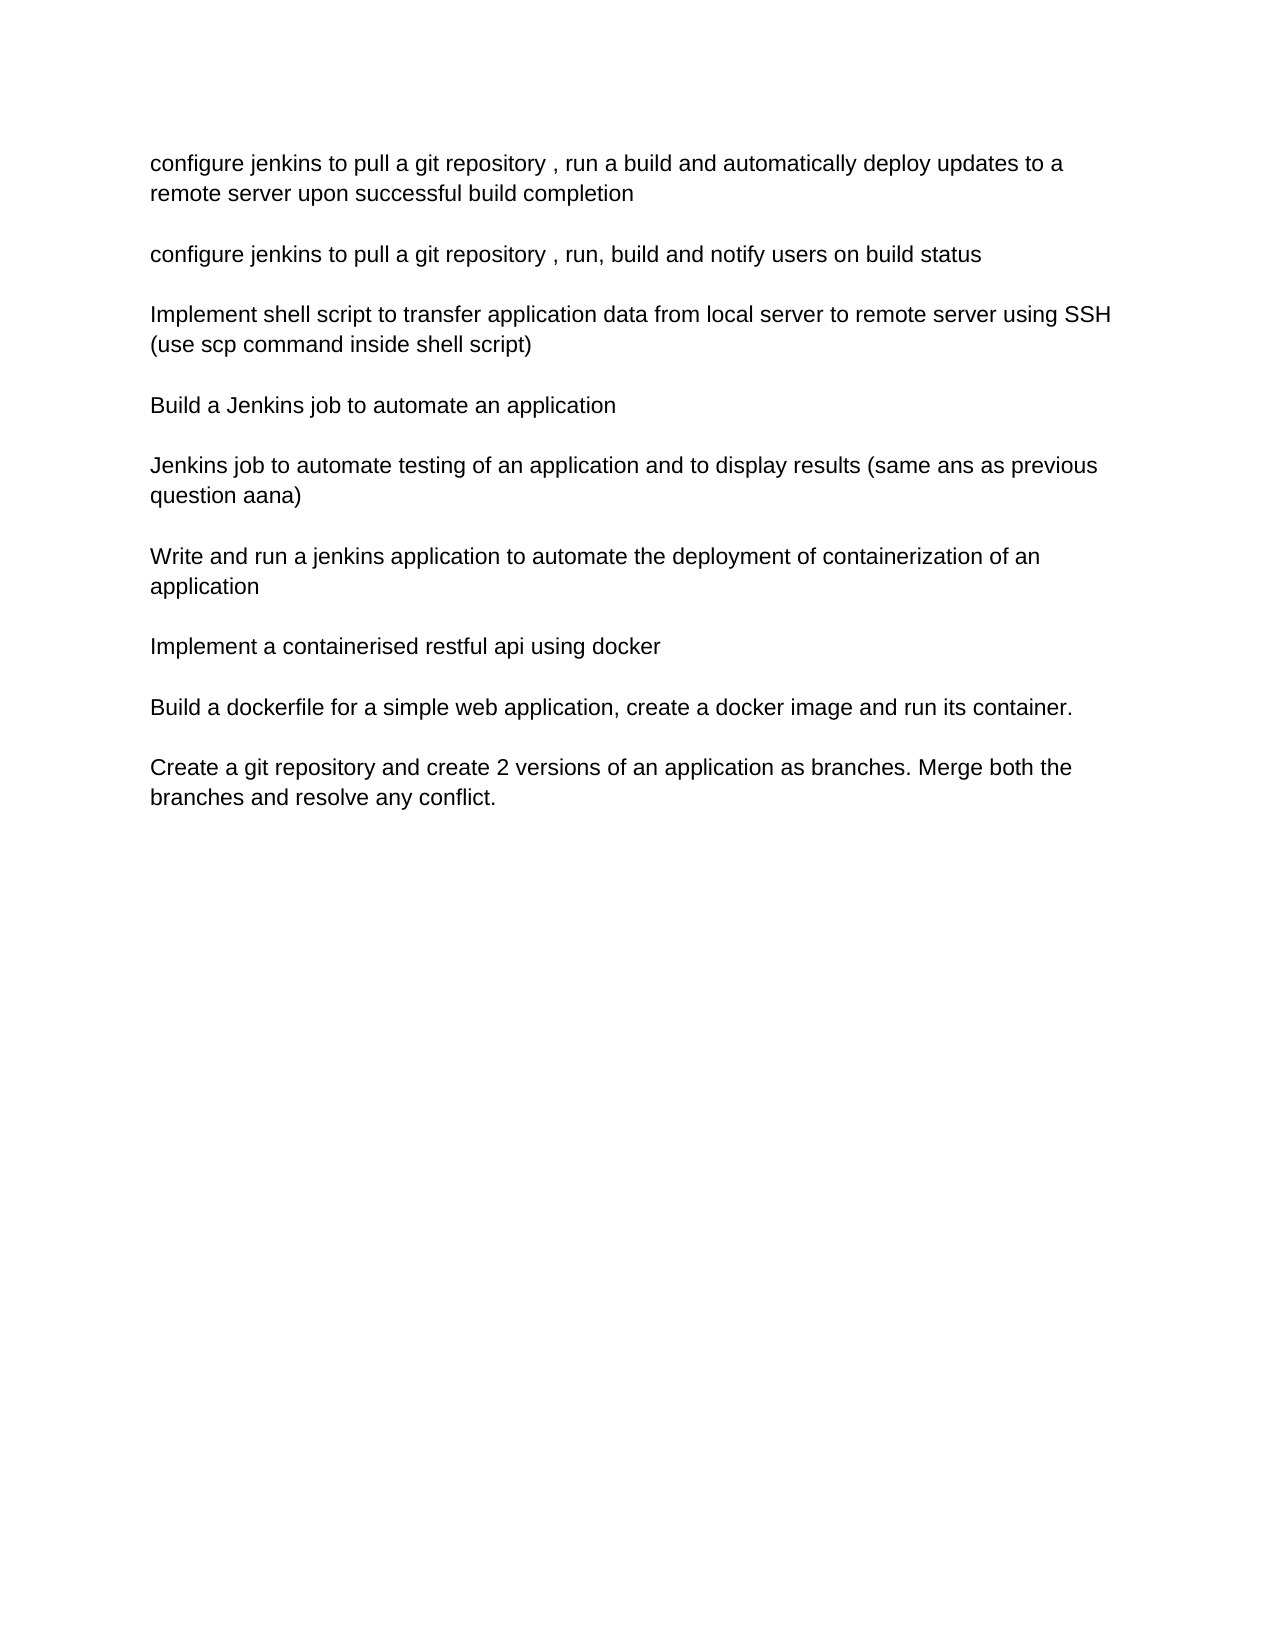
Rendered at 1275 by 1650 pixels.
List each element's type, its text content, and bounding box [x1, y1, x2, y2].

text configure jenkins to pull a git repository , run, build and notify users on build status [150, 241, 1125, 267]
text Jenkins job to automate testing of an application and to display results (same ans as previous question aana) [150, 452, 1125, 509]
text Write and run a jenkins application to automate the deployment of containerization of an application [150, 543, 1125, 599]
text Implement shell script to transfer application data from local server to remote server using SSH (use scp command inside shell script) [150, 301, 1125, 358]
text Build a dockerfile for a simple web application, create a docker image and run its container. [150, 694, 1125, 720]
text Implement a containerised restful api using docker [150, 633, 1125, 660]
text configure jenkins to pull a git repository , run a build and automatically deploy updates to a remote server upon successful build completion [150, 150, 1125, 207]
text Build a Jenkins job to automate an application [150, 392, 1125, 418]
text Create a git repository and create 2 versions of an application as branches. Merge both the branches and resolve any conflict. [150, 754, 1125, 811]
